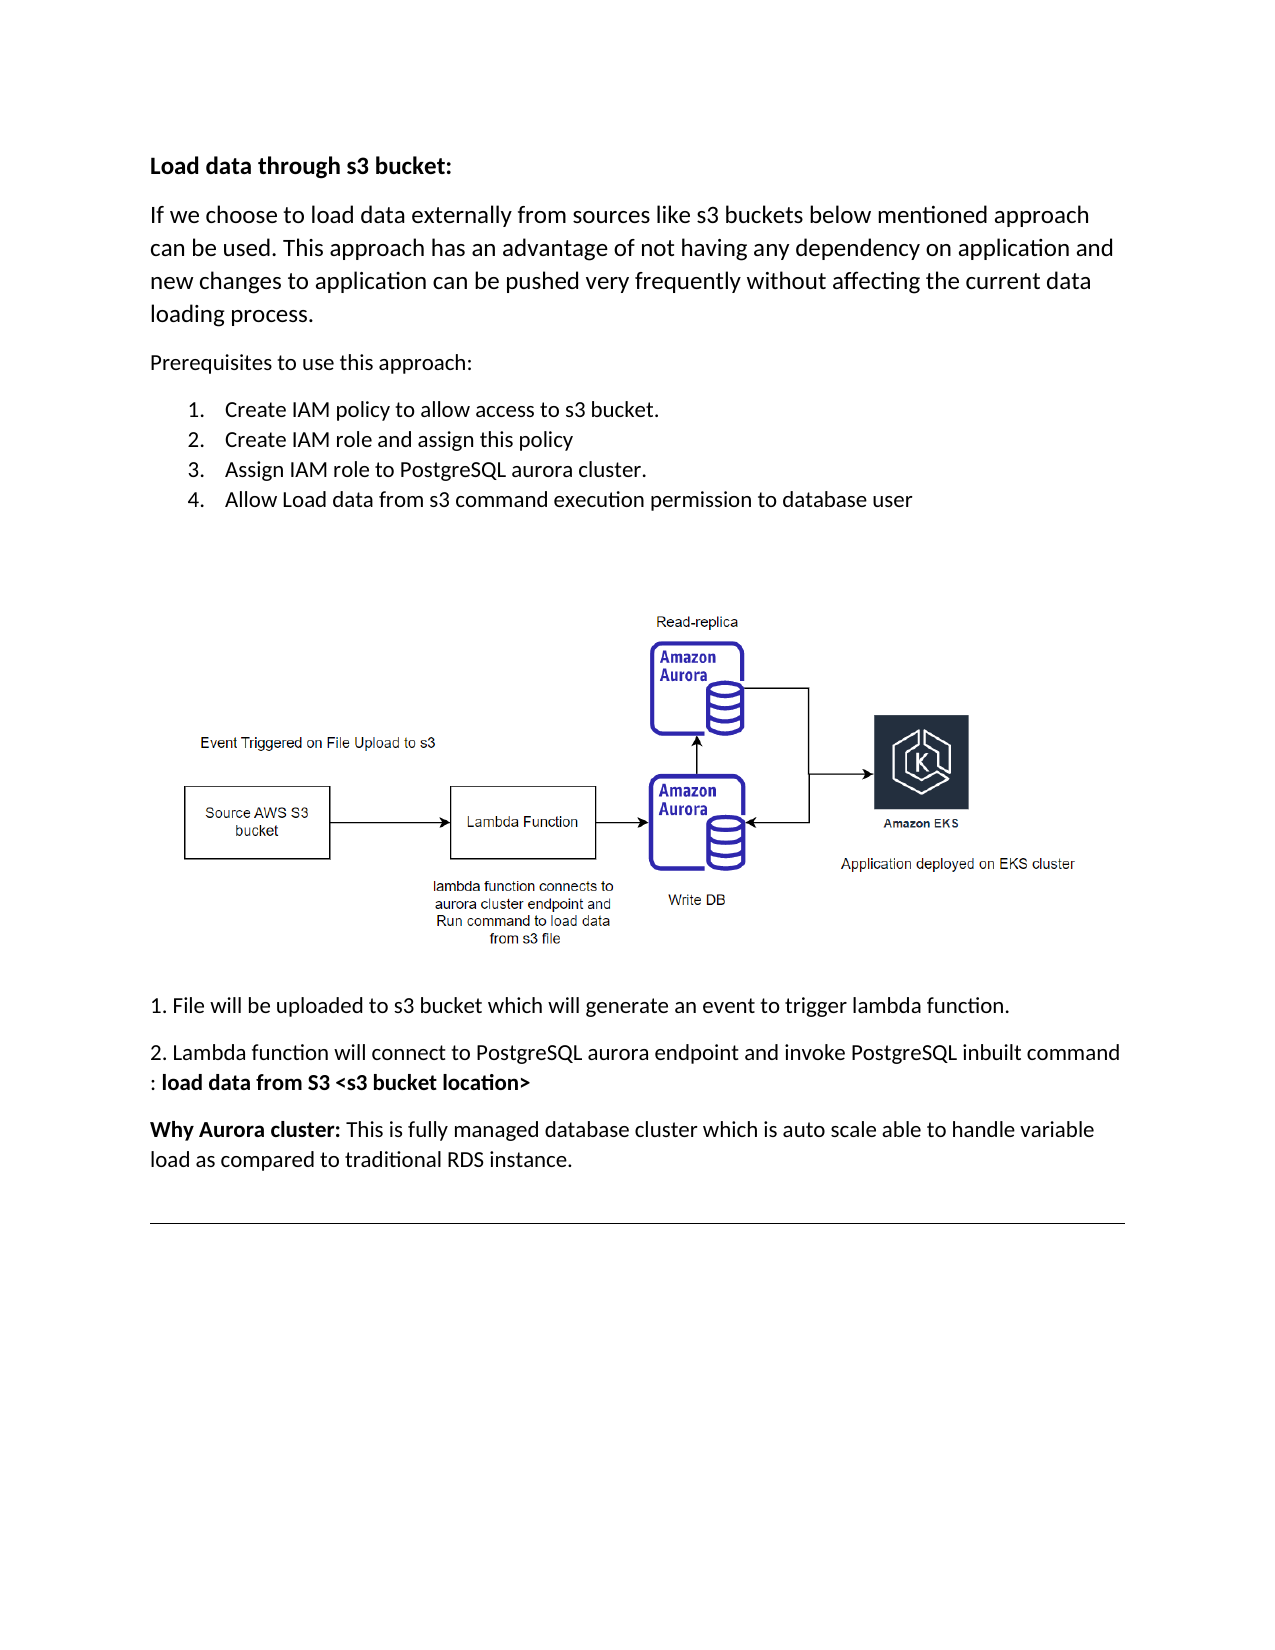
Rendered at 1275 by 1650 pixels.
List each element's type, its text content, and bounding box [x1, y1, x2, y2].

text 2. Lambda function will connect to PostgreSQL aurora endpoint and invoke PostgreSQL inbuilt command : load data from S3 <s3 bucket location> [150, 1038, 1125, 1096]
list Assign IAM role to PostgreSQL aurora cluster. [187, 455, 1125, 483]
text If we choose to load data externally from sources like s3 buckets below mentioned approach can be used. This approach has an advantage of not having any dependency on application and new changes to application can be pushed very frequently without affecting the current data loading process. [150, 199, 1125, 329]
text Load data through s3 bucket: [150, 150, 1125, 181]
picture [150, 579, 1125, 973]
text Why Aurora cluster: This is fully managed database cluster which is auto scale able to handle variable load as compared to traditional RDS instance. [150, 1115, 1125, 1173]
list Create IAM policy to allow access to s3 bucket. [187, 395, 1125, 423]
list Allow Load data from s3 command execution permission to database user [187, 485, 1125, 513]
text Prerequisites to use this approach: [150, 348, 1125, 376]
list Create IAM role and assign this policy [187, 425, 1125, 453]
text 1. File will be uploaded to s3 bucket which will generate an event to trigger lambda function. [150, 991, 1125, 1019]
